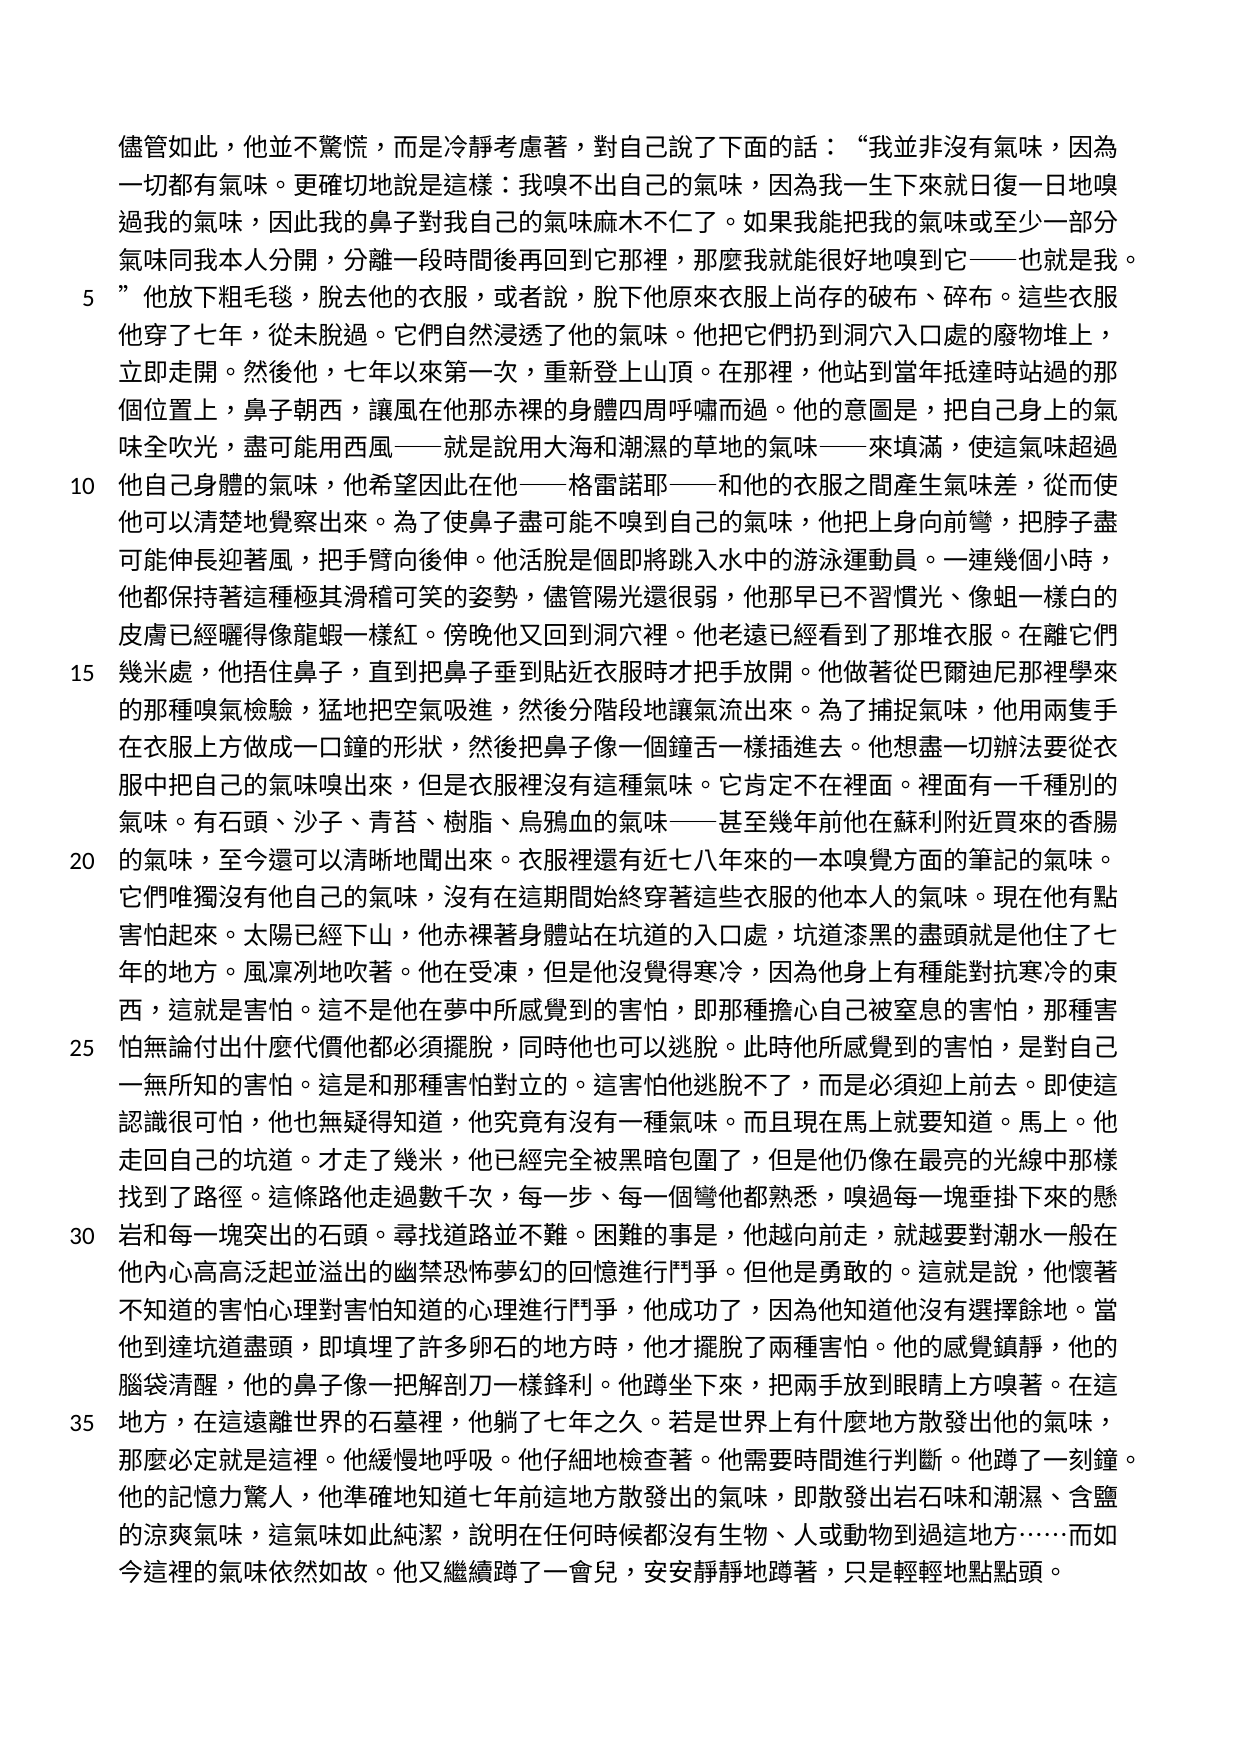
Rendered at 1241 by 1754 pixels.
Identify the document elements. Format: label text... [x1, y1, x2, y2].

text 儘管如此，他並不驚慌，而是冷靜考慮著，對自己說了下面的話：“我並非沒有氣味，因為一切都有氣味。更確切地說是這樣：我嗅不出自己的氣味，因為我一生下來就日復一日地嗅過我的氣味，因此我的鼻子對我自己的氣味麻木不仁了。如果我能把我的氣味或至少一部分氣味同我本人分開，分離一段時間後再回到它那裡，那麼我就能很好地嗅到它——也就是我。”他放下粗毛毯，脫去他的衣服，或者說，脫下他原來衣服上尚存的破布、碎布。這些衣服他穿了七年，從未脫過。它們自然浸透了他的氣味。他把它們扔到洞穴入口處的廢物堆上，立即走開。然後他，七年以來第一次，重新登上山頂。在那裡，他站到當年抵達時站過的那個位置上，鼻子朝西，讓風在他那赤裸的身體四周呼嘯而過。他的意圖是，把自己身上的氣味全吹光，盡可能用西風——就是說用大海和潮濕的草地的氣味——來填滿，使這氣味超過他自己身體的氣味，他希望因此在他——格雷諾耶——和他的衣服之間產生氣味差，從而使他可以清楚地覺察出來。為了使鼻子盡可能不嗅到自己的氣味，他把上身向前彎，把脖子盡可能伸長迎著風，把手臂向後伸。他活脫是個即將跳入水中的游泳運動員。一連幾個小時，他都保持著這種極其滑稽可笑的姿勢，儘管陽光還很弱，他那早已不習慣光、像蛆一樣白的皮膚已經曬得像龍蝦一樣紅。傍晚他又回到洞穴裡。他老遠已經看到了那堆衣服。在離它們幾米處，他捂住鼻子，直到把鼻子垂到貼近衣服時才把手放開。他做著從巴爾迪尼那裡學來的那種嗅氣檢驗，猛地把空氣吸進，然後分階段地讓氣流出來。為了捕捉氣味，他用兩隻手在衣服上方做成一口鐘的形狀，然後把鼻子像一個鐘舌一樣插進去。他想盡一切辦法要從衣服中把自己的氣味嗅出來，但是衣服裡沒有這種氣味。它肯定不在裡面。裡面有一千種別的氣味。有石頭、沙子、青苔、樹脂、烏鴉血的氣味——甚至幾年前他在蘇利附近買來的香腸的氣味，至今還可以清晰地聞出來。衣服裡還有近七八年來的一本嗅覺方面的筆記的氣味。它們唯獨沒有他自己的氣味，沒有在這期間始終穿著這些衣服的他本人的氣味。現在他有點害怕起來。太陽已經下山，他赤裸著身體站在坑道的入口處，坑道漆黑的盡頭就是他住了七年的地方。風凜冽地吹著。他在受凍，但是他沒覺得寒冷，因為他身上有種能對抗寒冷的東西，這就是害怕。這不是他在夢中所感覺到的害怕，即那種擔心自己被窒息的害怕，那種害怕無論付出什麼代價他都必須擺脫，同時他也可以逃脫。此時他所感覺到的害怕，是對自己一無所知的害怕。這是和那種害怕對立的。這害怕他逃脫不了，而是必須迎上前去。即使這認識很可怕，他也無疑得知道，他究竟有沒有一種氣味。而且現在馬上就要知道。馬上。他走回自己的坑道。才走了幾米，他已經完全被黑暗包圍了，但是他仍像在最亮的光線中那樣找到了路徑。這條路他走過數千次，每一步、每一個彎他都熟悉，嗅過每一塊垂掛下來的懸岩和每一塊突出的石頭。尋找道路並不難。困難的事是，他越向前走，就越要對潮水一般在他內心高高泛起並溢出的幽禁恐怖夢幻的回憶進行鬥爭。但他是勇敢的。這就是說，他懷著不知道的害怕心理對害怕知道的心理進行鬥爭，他成功了，因為他知道他沒有選擇餘地。當他到達坑道盡頭，即填埋了許多卵石的地方時，他才擺脫了兩種害怕。他的感覺鎮靜，他的腦袋清醒，他的鼻子像一把解剖刀一樣鋒利。他蹲坐下來，把兩手放到眼睛上方嗅著。在這地方，在這遠離世界的石墓裡，他躺了七年之久。若是世界上有什麼地方散發出他的氣味，那麼必定就是這裡。他緩慢地呼吸。他仔細地檢查著。他需要時間進行判斷。他蹲了一刻鐘。他的記憶力驚人，他準確地知道七年前這地方散發出的氣味，即散發出岩石味和潮濕、含鹽的涼爽氣味，這氣味如此純潔，說明在任何時候都沒有生物、人或動物到過這地方……而如今這裡的氣味依然如故。他又繼續蹲了一會兒，安安靜靜地蹲著，只是輕輕地點點頭。 [118, 127, 1122, 1589]
